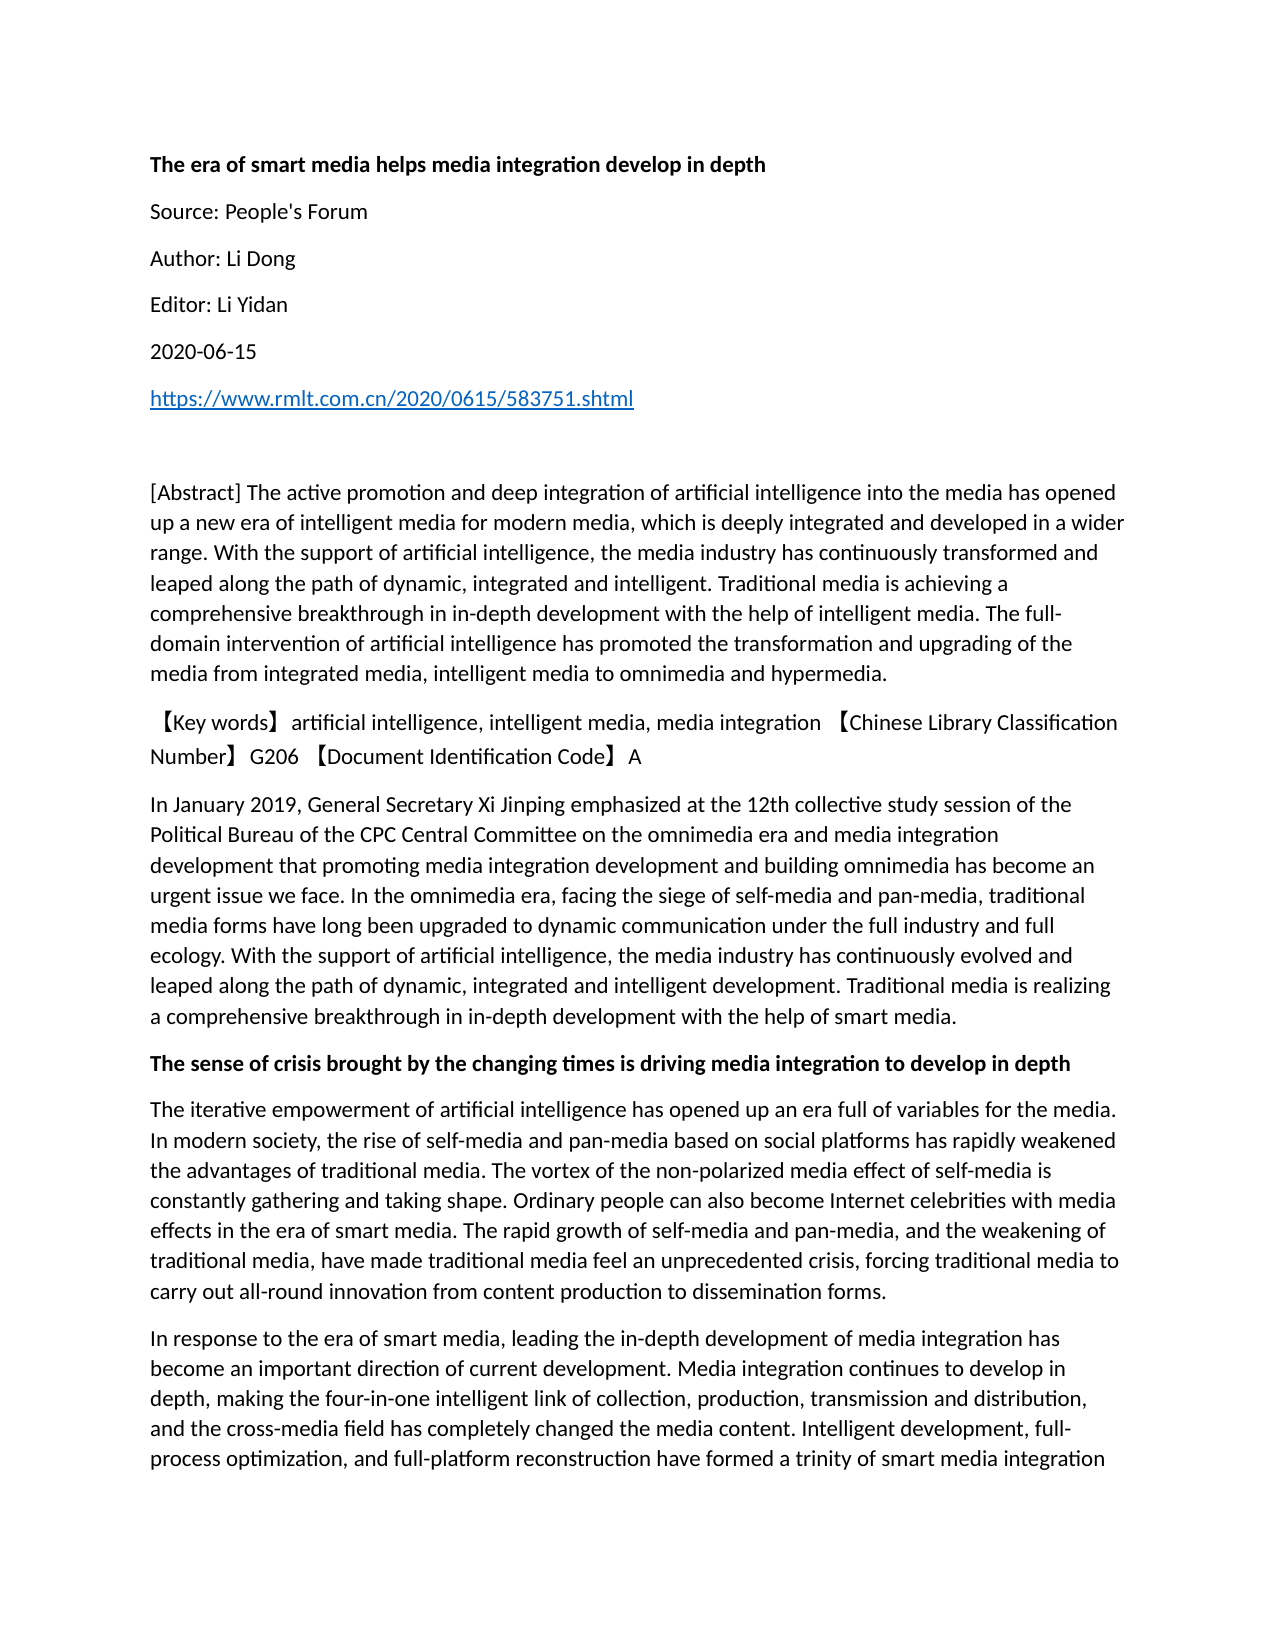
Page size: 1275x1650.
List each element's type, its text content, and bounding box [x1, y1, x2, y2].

text The sense of crisis brought by the changing times is driving media integration to develop in depth [150, 1049, 1125, 1077]
text Author: Li Dong [150, 244, 1125, 272]
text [150, 1324, 1125, 1473]
text The era of smart media helps media integration develop in depth [150, 150, 1125, 178]
text 【Key words】artificial intelligence, intelligent media, media integration 【Chinese Library Classification Number】G206 【Document Identification Code】A [150, 706, 1125, 771]
text In January 2019, General Secretary Xi Jinping emphasized at the 12th collective study session of the Political Bureau of the CPC Central Committee on the omnimedia era and media integration development that promoting media integration development and building omnimedia has become an urgent issue we face. In the omnimedia era, facing the siege of self-media and pan-media, traditional media forms have long been upgraded to dynamic communication under the full industry and full ecology. With the support of artificial intelligence, the media industry has continuously evolved and leaped along the path of dynamic, integrated and intelligent development. Traditional media is realizing a comprehensive breakthrough in in-depth development with the help of smart media. [150, 790, 1125, 1030]
text The iterative empowerment of artificial intelligence has opened up an era full of variables for the media. In modern society, the rise of self-media and pan-media based on social platforms has rapidly weakened the advantages of traditional media. The vortex of the non-polarized media effect of self-media is constantly gathering and taking shape. Ordinary people can also become Internet celebrities with media effects in the era of smart media. The rapid growth of self-media and pan-media, and the weakening of traditional media, have made traditional media feel an unprecedented crisis, forcing traditional media to carry out all-round innovation from content production to dissemination forms. [150, 1096, 1125, 1305]
text [Abstract] The active promotion and deep integration of artificial intelligence into the media has opened up a new era of intelligent media for modern media, which is deeply integrated and developed in a wider range. With the support of artificial intelligence, the media industry has continuously transformed and leaped along the path of dynamic, integrated and intelligent. Traditional media is achieving a comprehensive breakthrough in in-depth development with the help of intelligent media. The full-domain intervention of artificial intelligence has promoted the transformation and upgrading of the media from integrated media, intelligent media to omnimedia and hypermedia. [150, 478, 1125, 687]
text 2020-06-15 [150, 337, 1125, 366]
text Source: People's Forum [150, 197, 1125, 225]
text Editor: Li Yidan [150, 291, 1125, 319]
text https://www.rmlt.com.cn/2020/0615/583751.shtml [150, 384, 1125, 412]
